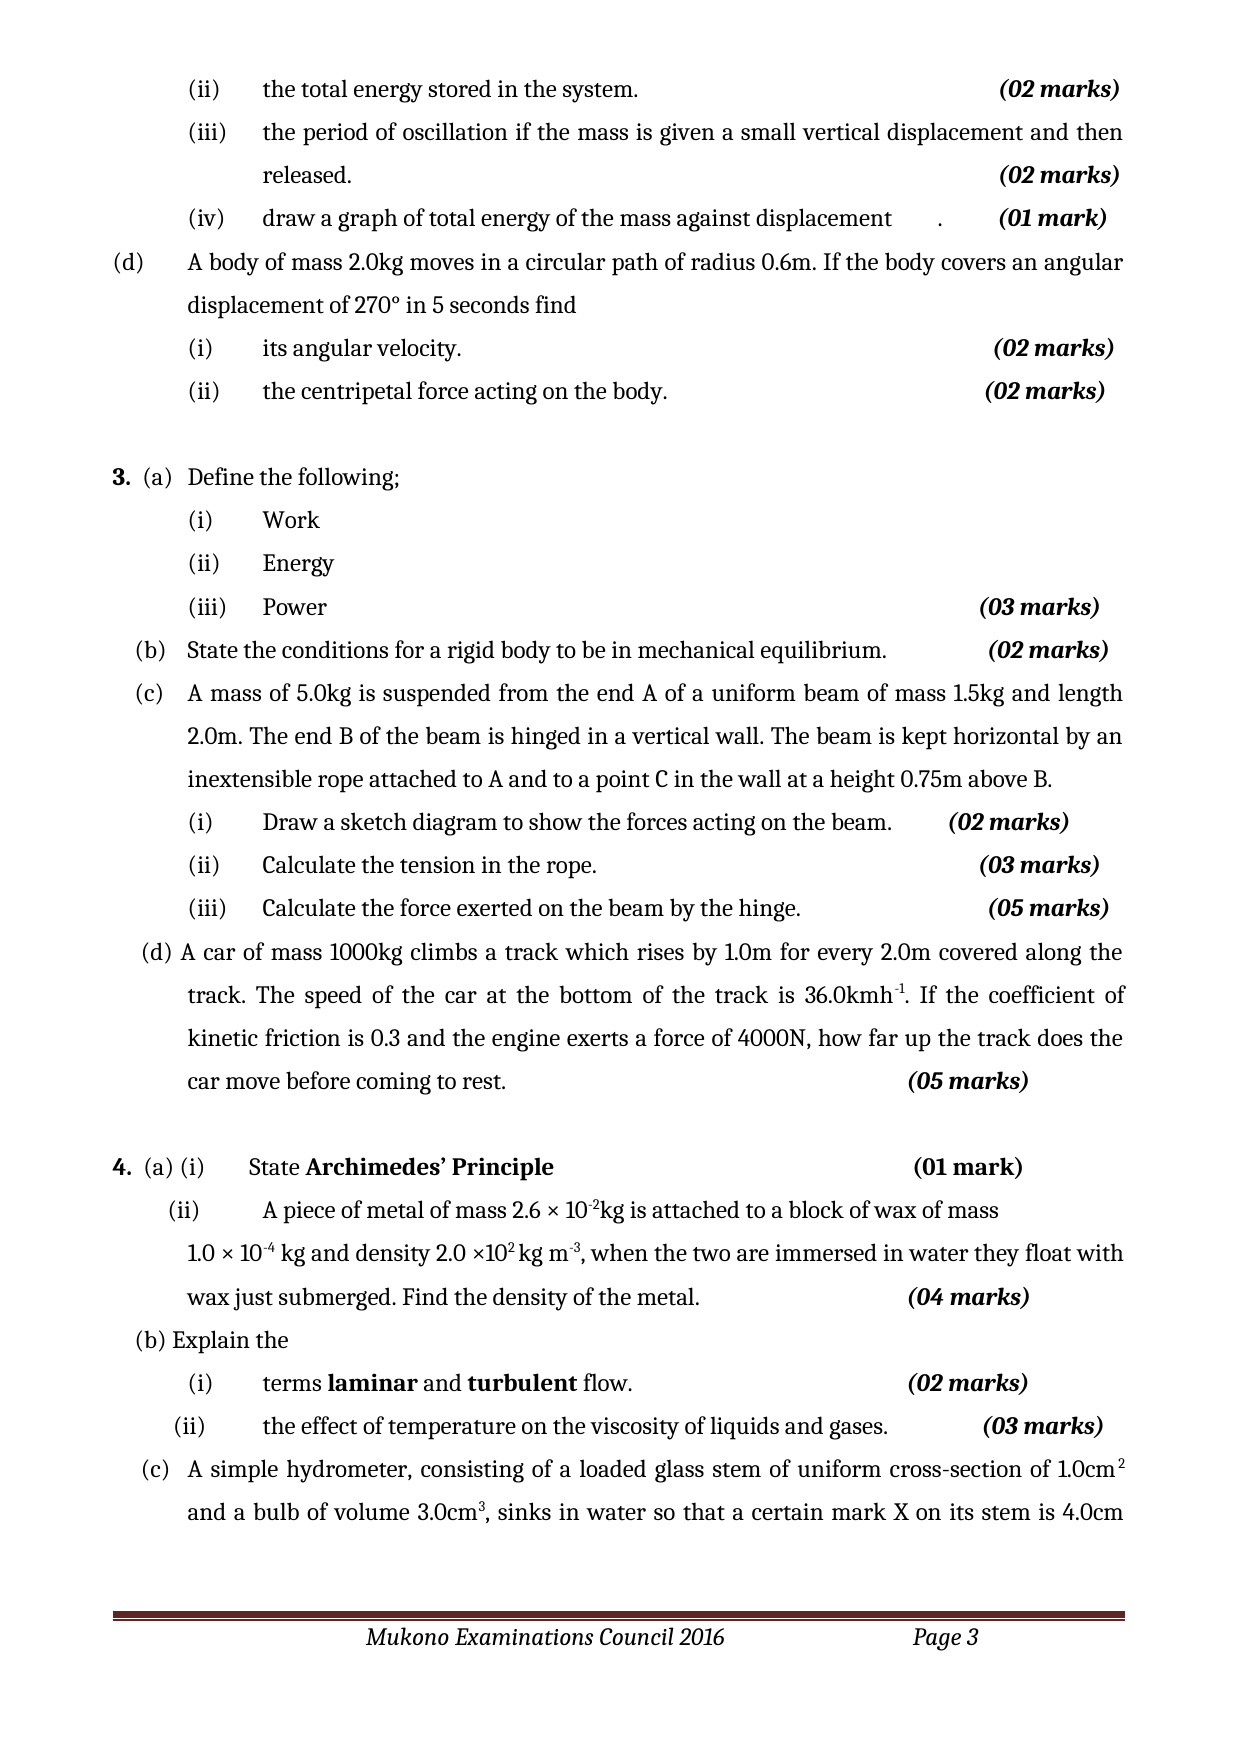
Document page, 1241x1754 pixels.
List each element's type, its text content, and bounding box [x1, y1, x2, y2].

text (b) Explain the [112, 1326, 1125, 1354]
text (d) A car of mass 1000kg climbs a track which rises by 1.0m for every 2.0m covered along the track. The speed of the car at the bottom of the track is 36.0kmh-1. If the coefficient of kinetic friction is 0.3 and the engine exerts a force of 4000N, how far up the track does the car move before coming to rest. (05 marks) [141, 937, 1125, 1096]
text (i) terms laminar and turbulent flow. (02 marks) [187, 1369, 1125, 1397]
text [141, 1455, 1125, 1527]
text (ii) the effect of temperature on the viscosity of liquids and gases. (03 marks) [112, 1412, 1125, 1441]
text (ii) the centripetal force acting on the body. (02 marks) [112, 377, 1125, 406]
text (iii) Power (03 marks) [112, 592, 1125, 621]
text (i) Draw a sketch diagram to show the forces acting on the beam. (02 marks) [112, 808, 1125, 837]
text 1.0 × 10-4 kg and density 2.0 ×102 kg m-3, when the two are immersed in water they float with wax just submerged. Find the density of the metal. (04 marks) [112, 1239, 1125, 1311]
text (i) Work [112, 506, 1125, 535]
text (b) State the conditions for a rigid body to be in mechanical equilibrium. (02 marks) [112, 636, 1125, 664]
text (ii) Calculate the tension in the rope. (03 marks) [112, 851, 1125, 880]
text (d) A body of mass 2.0kg moves in a circular path of radius 0.6m. If the body covers an angular displacement of 270° in 5 seconds find [112, 247, 1125, 319]
text (ii) the total energy stored in the system. (02 marks) [112, 75, 1125, 104]
text (iii) Calculate the force exerted on the beam by the hinge. (05 marks) [112, 894, 1125, 923]
text (i) its angular velocity. (02 marks) [112, 334, 1125, 362]
text 4. (a) (i) State Archimedes’ Principle (01 mark) [112, 1153, 1125, 1182]
text 3. (a) Define the following; [112, 463, 1125, 492]
text (c) A mass of 5.0kg is suspended from the end A of a uniform beam of mass 1.5kg and length 2.0m. The end B of the beam is hinged in a vertical wall. The beam is kept horizontal by an inextensible rope attached to A and to a point C in the wall at a height 0.75m above B. [112, 679, 1125, 794]
text (iii) the period of oscillation if the mass is given a small vertical displacement and then released. (02 marks) [187, 118, 1125, 190]
text (ii) A piece of metal of mass 2.6 × 10-2kg is attached to a block of wax of mass [112, 1196, 1125, 1225]
text (iv) draw a graph of total energy of the mass against displacement . (01 mark) [187, 204, 1125, 233]
text (ii) Energy [112, 549, 1125, 578]
